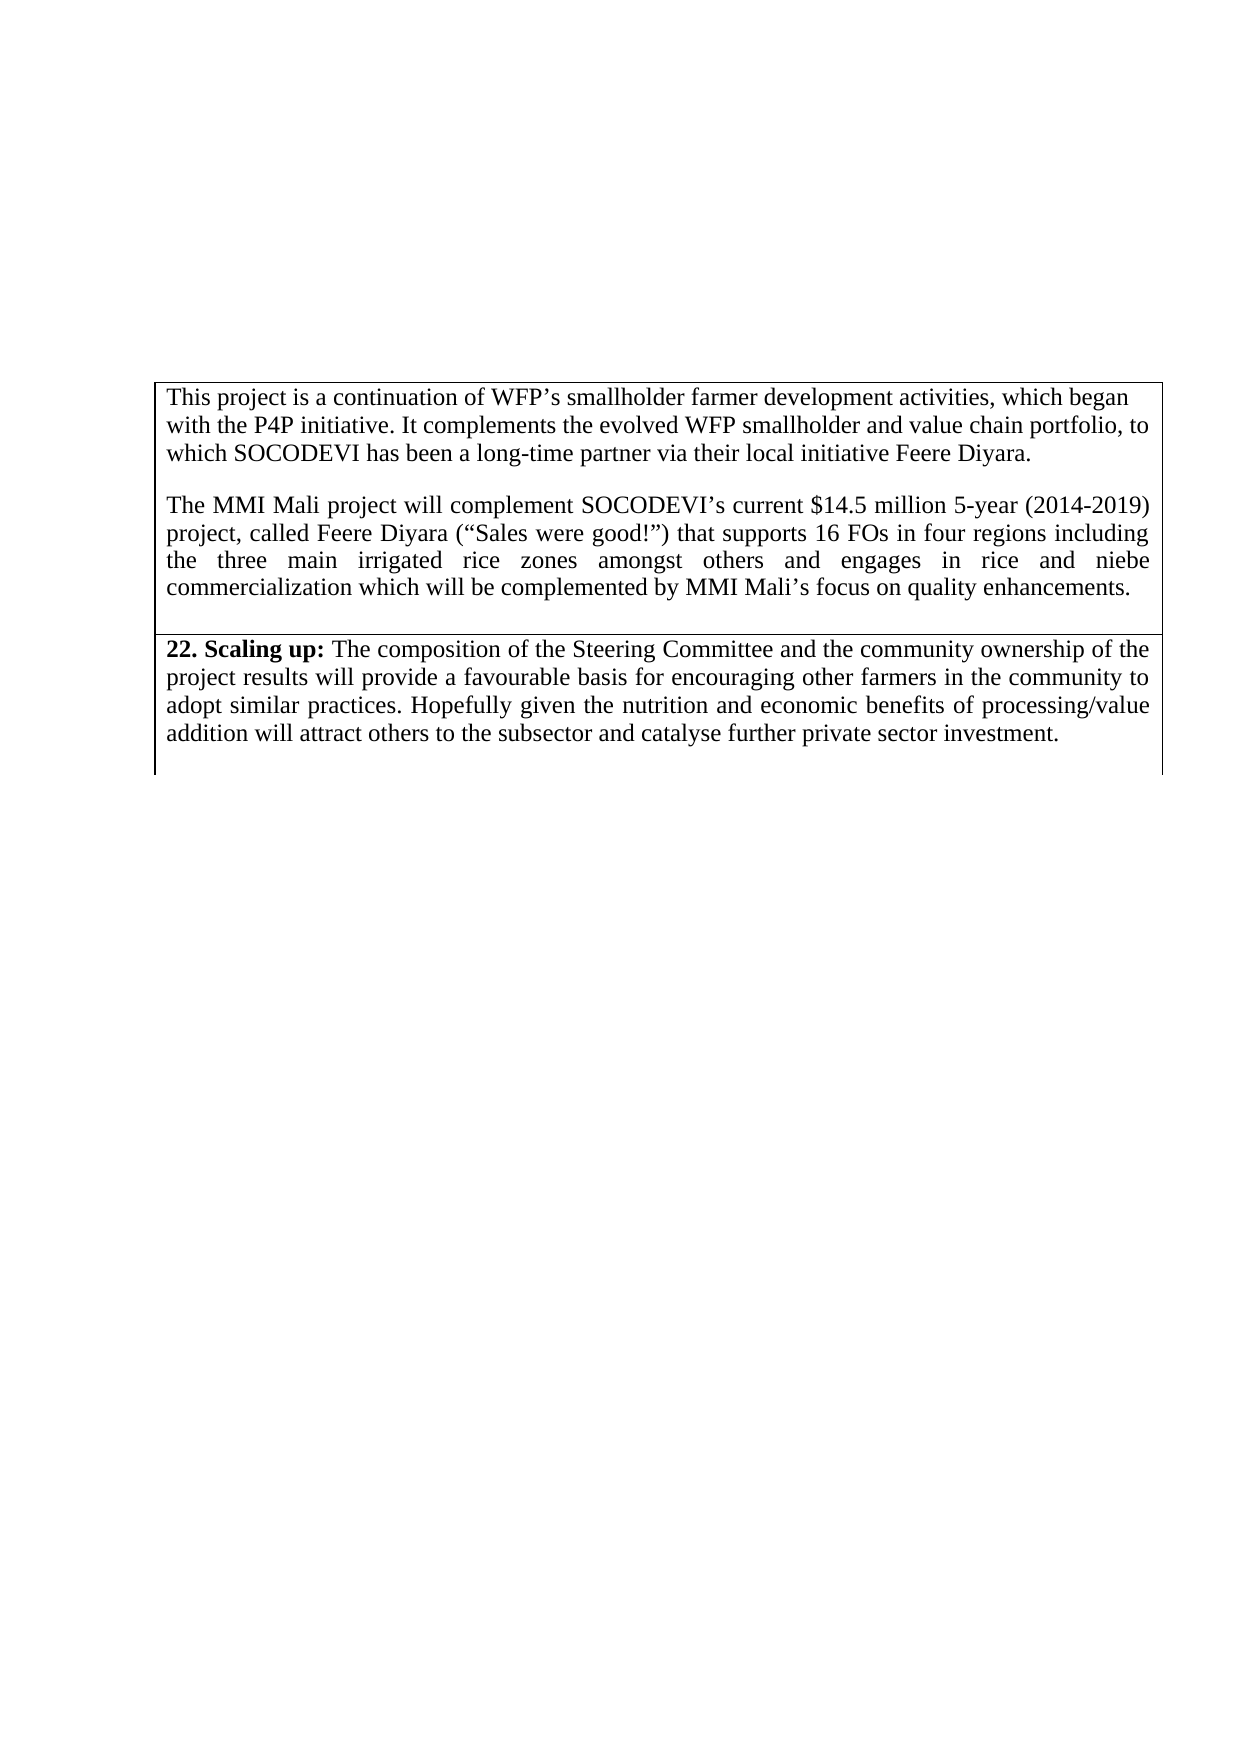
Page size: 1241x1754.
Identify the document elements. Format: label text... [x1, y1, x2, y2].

table_header This project is a continuation of WFP’s smallholder farmer development activities, which began with the P4P initiative. It complements the evolved WFP smallholder and value chain portfolio, to which SOCODEVI has been a long-time partner via their local initiative Feere Diyara. The MMI Mali project will complement SOCODEVI’s current $14.5 million 5-year (2014-2019) project, called Feere Diyara (“Sales were good!”) that supports 16 FOs in four regions including the three main irrigated rice zones amongst others and engages in rice and niebe commercialization which will be complemented by MMI Mali’s focus on quality enhancements. [156, 383, 1162, 634]
table_cell 22. Scaling up: The composition of the Steering Committee and the community ownership of the project results will provide a favourable basis for encouraging other farmers in the community to adopt similar practices. Hopefully given the nutrition and economic benefits of processing/value addition will attract others to the subsector and catalyse further private sector investment. [156, 635, 1162, 775]
